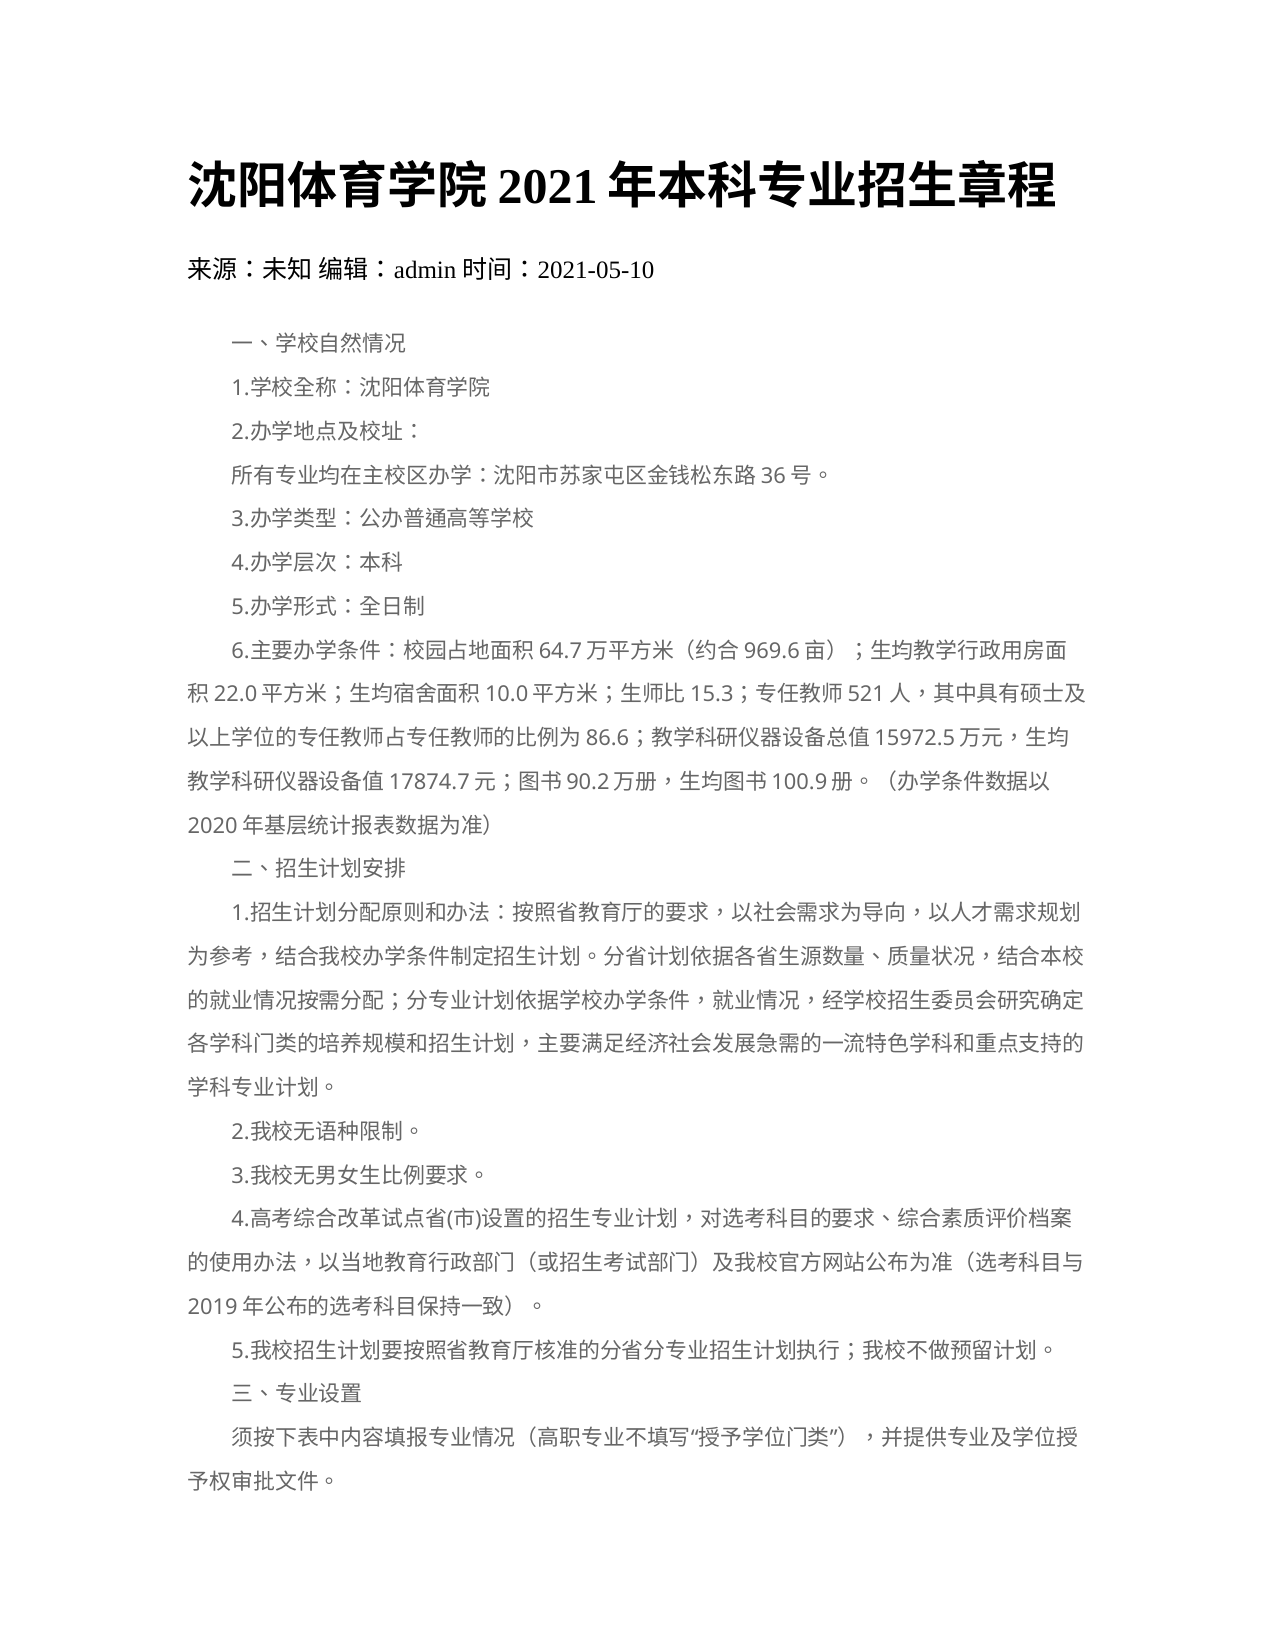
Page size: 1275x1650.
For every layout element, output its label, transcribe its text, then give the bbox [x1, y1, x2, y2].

text 5.办学形式：全日制 [187, 577, 1087, 621]
subtitle 沈阳体育学院2021年本科专业招生章程 [187, 150, 1087, 218]
text 6.主要办学条件：校园占地面积64.7万平方米（约合969.6亩）；生均教学行政用房面积22.0平方米；生均宿舍面积10.0平方米；生师比15.3；专任教师521人，其中具有硕士及以上学位的专任教师占专任教师的比例为86.6；教学科研仪器设备总值15972.5万元，生均教学科研仪器设备值17874.7元；图书90.2万册，生均图书100.9册。（办学条件数据以2020年基层统计报表数据为准） [187, 621, 1087, 839]
text 来源：未知 编辑：admin 时间：2021-05-10 [187, 252, 1087, 286]
text 3.我校无男女生比例要求。 [187, 1146, 1087, 1189]
text 须按下表中内容填报专业情况（高职专业不填写“授予学位门类”），并提供专业及学位授予权审批文件。 [187, 1408, 1087, 1496]
text 1.招生计划分配原则和办法：按照省教育厅的要求，以社会需求为导向，以人才需求规划为参考，结合我校办学条件制定招生计划。分省计划依据各省生源数量、质量状况，结合本校的就业情况按需分配；分专业计划依据学校办学条件，就业情况，经学校招生委员会研究确定各学科门类的培养规模和招生计划，主要满足经济社会发展急需的一流特色学科和重点支持的学科专业计划。 [187, 883, 1087, 1102]
text 5.我校招生计划要按照省教育厅核准的分省分专业招生计划执行；我校不做预留计划。 [187, 1321, 1087, 1364]
text 4.办学层次：本科 [187, 533, 1087, 577]
text 二、招生计划安排 [187, 839, 1087, 883]
text 3.办学类型：公办普通高等学校 [187, 489, 1087, 533]
text 2.我校无语种限制。 [187, 1102, 1087, 1146]
text 三、专业设置 [187, 1364, 1087, 1408]
text 所有专业均在主校区办学：沈阳市苏家屯区金钱松东路36号。 [187, 446, 1087, 489]
text 2.办学地点及校址： [187, 402, 1087, 446]
text 1.学校全称：沈阳体育学院 [187, 358, 1087, 402]
text 一、学校自然情况 [187, 314, 1087, 358]
text 4.高考综合改革试点省(市)设置的招生专业计划，对选考科目的要求、综合素质评价档案的使用办法，以当地教育行政部门（或招生考试部门）及我校官方网站公布为准（选考科目与2019年公布的选考科目保持一致）。 [187, 1189, 1087, 1321]
